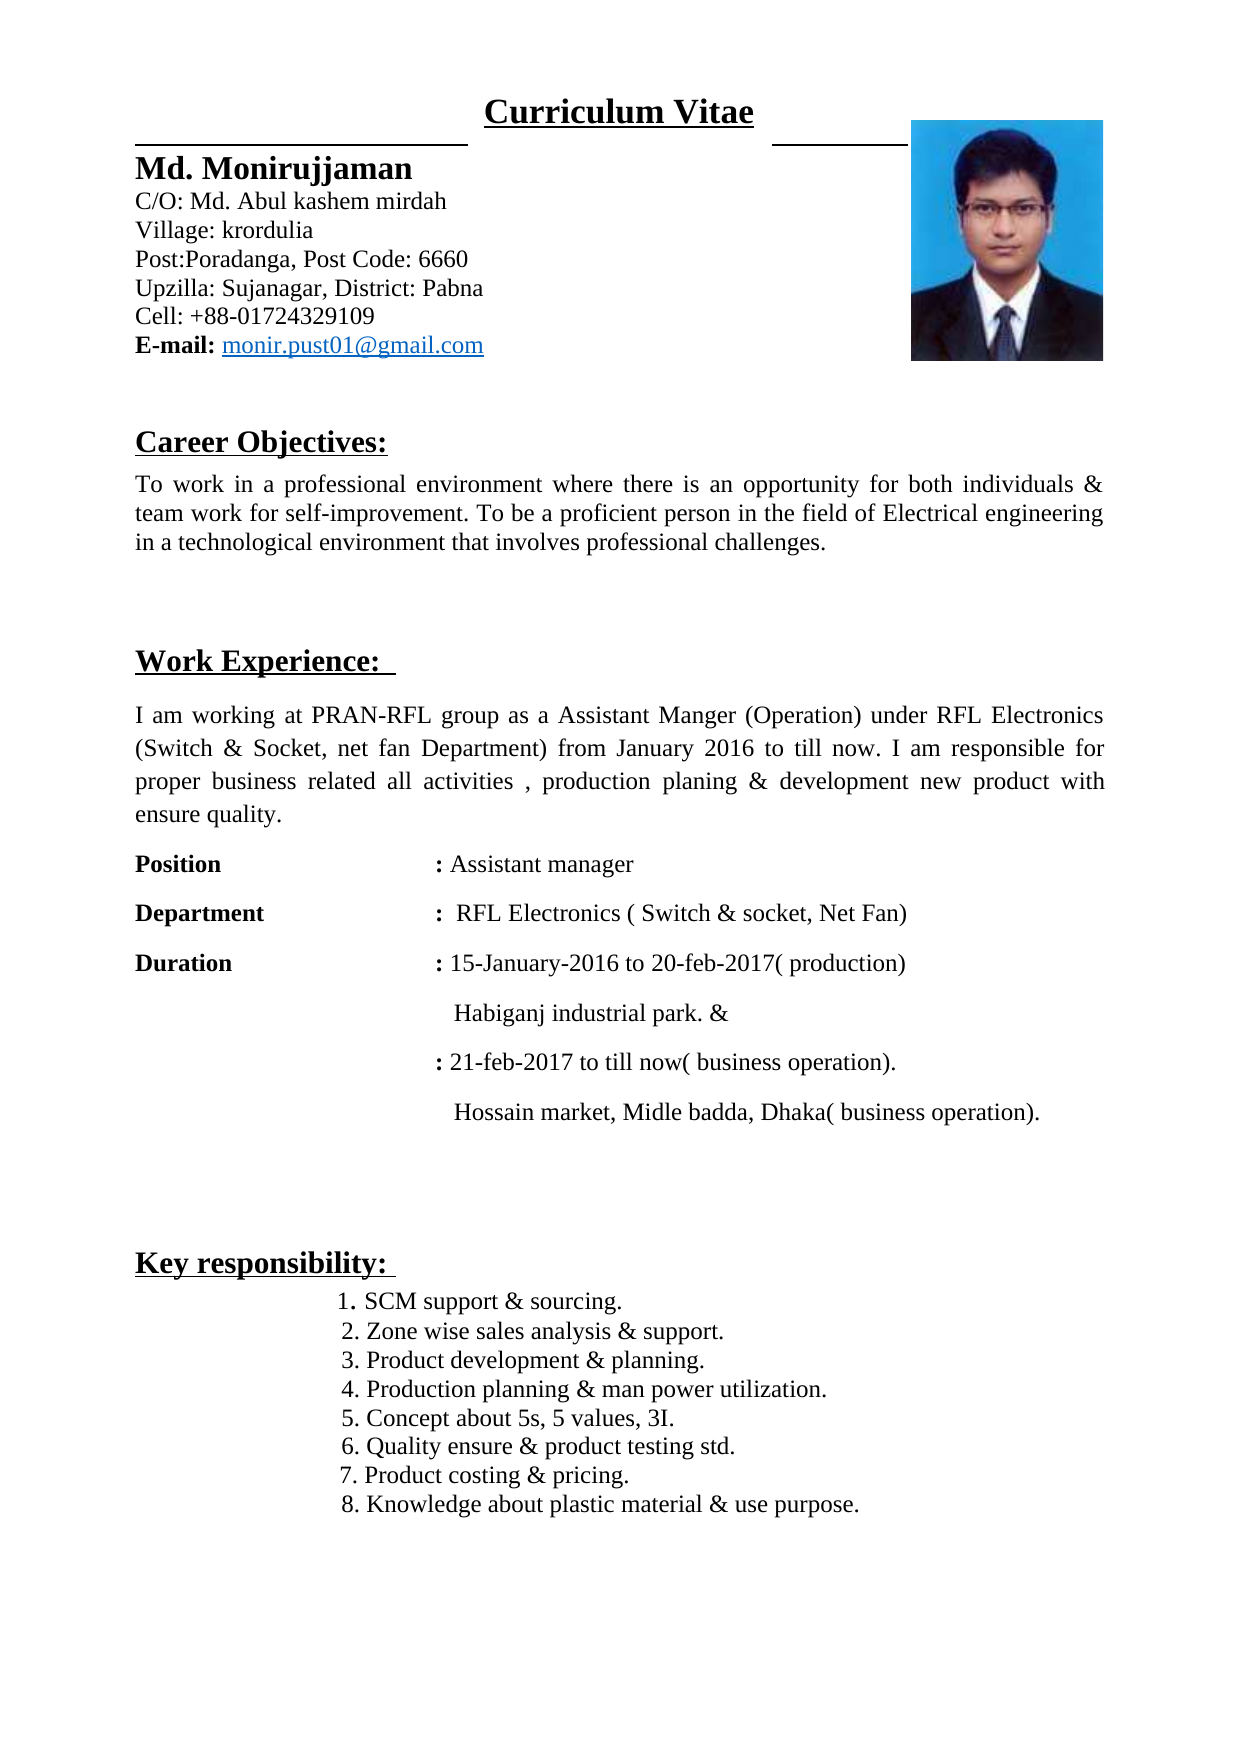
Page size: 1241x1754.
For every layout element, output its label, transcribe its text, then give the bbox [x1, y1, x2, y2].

text To work in a professional environment where there is an opportunity for both individuals & team work for self-improvement. To be a proficient person in the field of Electrical engineering in a technological environment that involves professional challenges. [135, 469, 1105, 555]
text Position : Assistant manager [135, 849, 1105, 877]
text : 21-feb-2017 to till now( business operation). [135, 1047, 1105, 1076]
text Department : RFL Electronics ( Switch & socket, Net Fan) [135, 898, 1105, 927]
text Post:Poradanga, Post Code: 6660 [135, 244, 911, 273]
text Cell: +88-01724329109 [135, 301, 911, 330]
text Village: krordulia [135, 215, 911, 244]
text 8. Knowledge about plastic material & use purpose. [135, 1489, 1105, 1518]
text Md. Monirujjaman [135, 148, 911, 186]
text Work Experience: [135, 642, 1105, 678]
text E-mail: monir.pust01@gmail.com [135, 330, 911, 359]
text 5. Concept about 5s, 5 values, 3I. [135, 1403, 1105, 1431]
text C/O: Md. Abul kashem mirdah [135, 186, 911, 215]
text 2. Zone wise sales analysis & support. [135, 1316, 1105, 1345]
picture [911, 120, 1104, 361]
text Career Objectives: [135, 423, 1105, 459]
text I am working at PRAN-RFL group as a Assistant Manger (Operation) under RFL Electronics (Switch & Socket, net fan Department) from January 2016 to till now. I am responsible for proper business related all activities , production planing & development new product with ensure quality. [135, 700, 1105, 828]
text 1. SCM support & sourcing. [135, 1280, 1105, 1316]
text 4. Production planning & man power utilization. [135, 1374, 1105, 1403]
text Hossain market, Midle badda, Dhaka( business operation). [135, 1097, 1105, 1126]
text Habiganj industrial park. & [135, 998, 1105, 1026]
text Upzilla: Sujanagar, District: Pabna [135, 273, 911, 301]
text 6. Quality ensure & product testing std. [135, 1431, 1105, 1460]
text Key responsibility: [135, 1244, 1105, 1280]
text Duration : 15-January-2016 to 20-feb-2017( production) [135, 948, 1105, 977]
text 3. Product development & planning. [135, 1345, 1105, 1374]
text 7. Product costing & pricing. [135, 1460, 1105, 1489]
